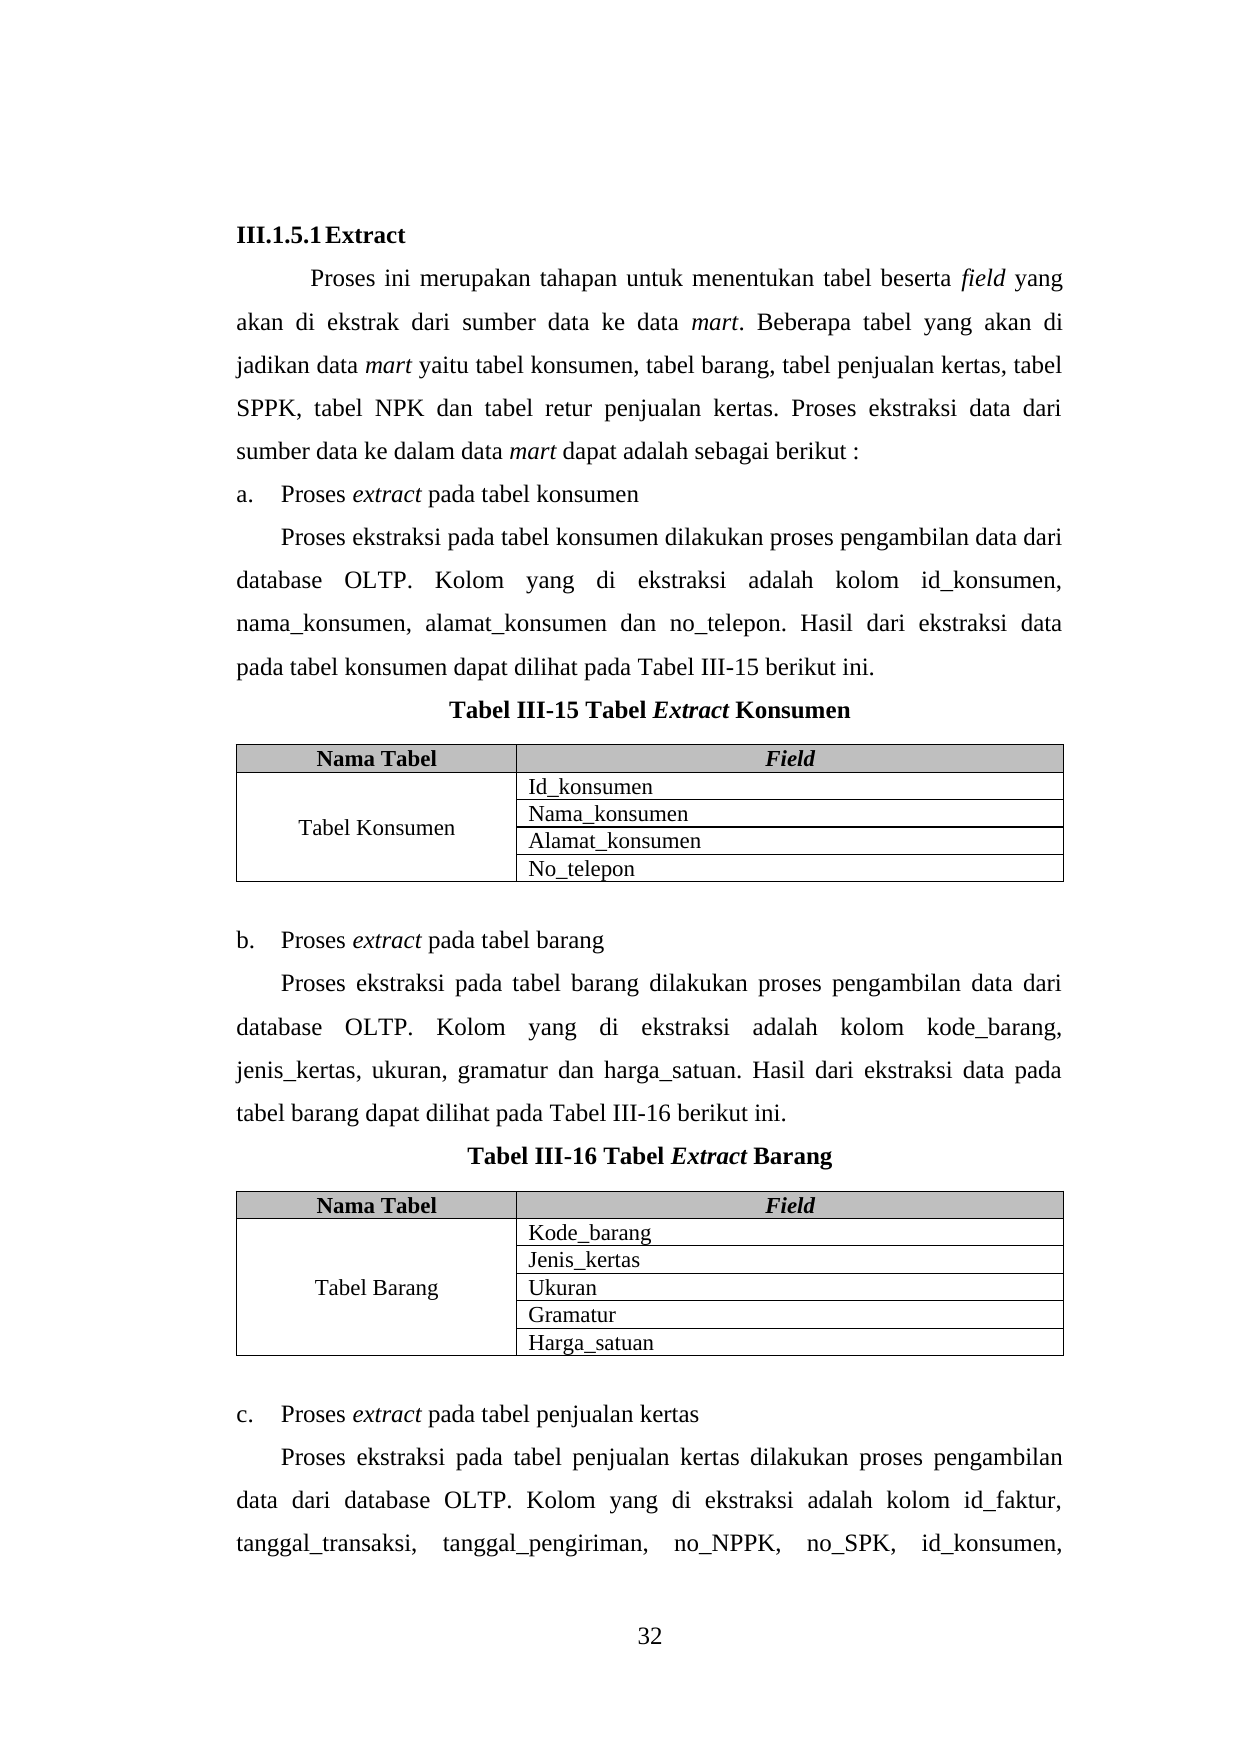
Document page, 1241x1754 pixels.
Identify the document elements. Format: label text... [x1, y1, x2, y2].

list Proses ekstraksi pada tabel konsumen dilakukan proses pengambilan data dari database OLTP. Kolom yang di ekstraksi adalah kolom id_konsumen, nama_konsumen, alamat_konsumen dan no_telepon. Hasil dari ekstraksi data pada tabel konsumen dapat dilihat pada Tabel III-15 berikut ini. [236, 522, 1063, 680]
table_cell Gramatur [517, 1301, 1063, 1328]
table_cell Tabel Konsumen [237, 773, 516, 881]
text Proses ini merupakan tahapan untuk menentukan tabel beserta field yang akan di ekstrak dari sumber data ke data mart. Beberapa tabel yang akan di jadikan data mart yaitu tabel konsumen, tabel barang, tabel penjualan kertas, tabel SPPK, tabel NPK dan tabel retur penjualan kertas. Proses ekstraksi data dari sumber data ke dalam data mart dapat adalah sebagai berikut : [236, 263, 1063, 465]
subtitle Extract [236, 220, 1063, 249]
list Proses extract pada tabel barang [236, 925, 1063, 954]
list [236, 1442, 1063, 1557]
table_header Nama Tabel [237, 745, 516, 772]
list Proses extract pada tabel penjualan kertas [236, 1399, 1063, 1428]
table_cell Tabel Barang [237, 1219, 516, 1355]
table_cell No_telepon [517, 855, 1063, 881]
list Proses ekstraksi pada tabel barang dilakukan proses pengambilan data dari database OLTP. Kolom yang di ekstraksi adalah kolom kode_barang, jenis_kertas, ukuran, gramatur dan harga_satuan. Hasil dari ekstraksi data pada tabel barang dapat dilihat pada Tabel III-16 berikut ini. [236, 968, 1063, 1127]
table_header Field [517, 745, 1063, 772]
table_cell Jenis_kertas [517, 1246, 1063, 1273]
table_cell Harga_satuan [517, 1329, 1063, 1355]
table_cell Alamat_konsumen [517, 828, 1063, 854]
list Proses extract pada tabel konsumen [236, 479, 1063, 508]
table_cell Nama_konsumen [517, 800, 1063, 826]
text Tabel III-16 Tabel Extract Barang [236, 1141, 1063, 1170]
table_cell Id_konsumen [517, 773, 1063, 799]
table_cell Kode_barang [517, 1219, 1063, 1245]
table_header Nama Tabel [237, 1192, 516, 1218]
text Tabel III-15 Tabel Extract Konsumen [236, 695, 1063, 723]
table_header Field [517, 1192, 1063, 1218]
table_cell Ukuran [517, 1274, 1063, 1300]
